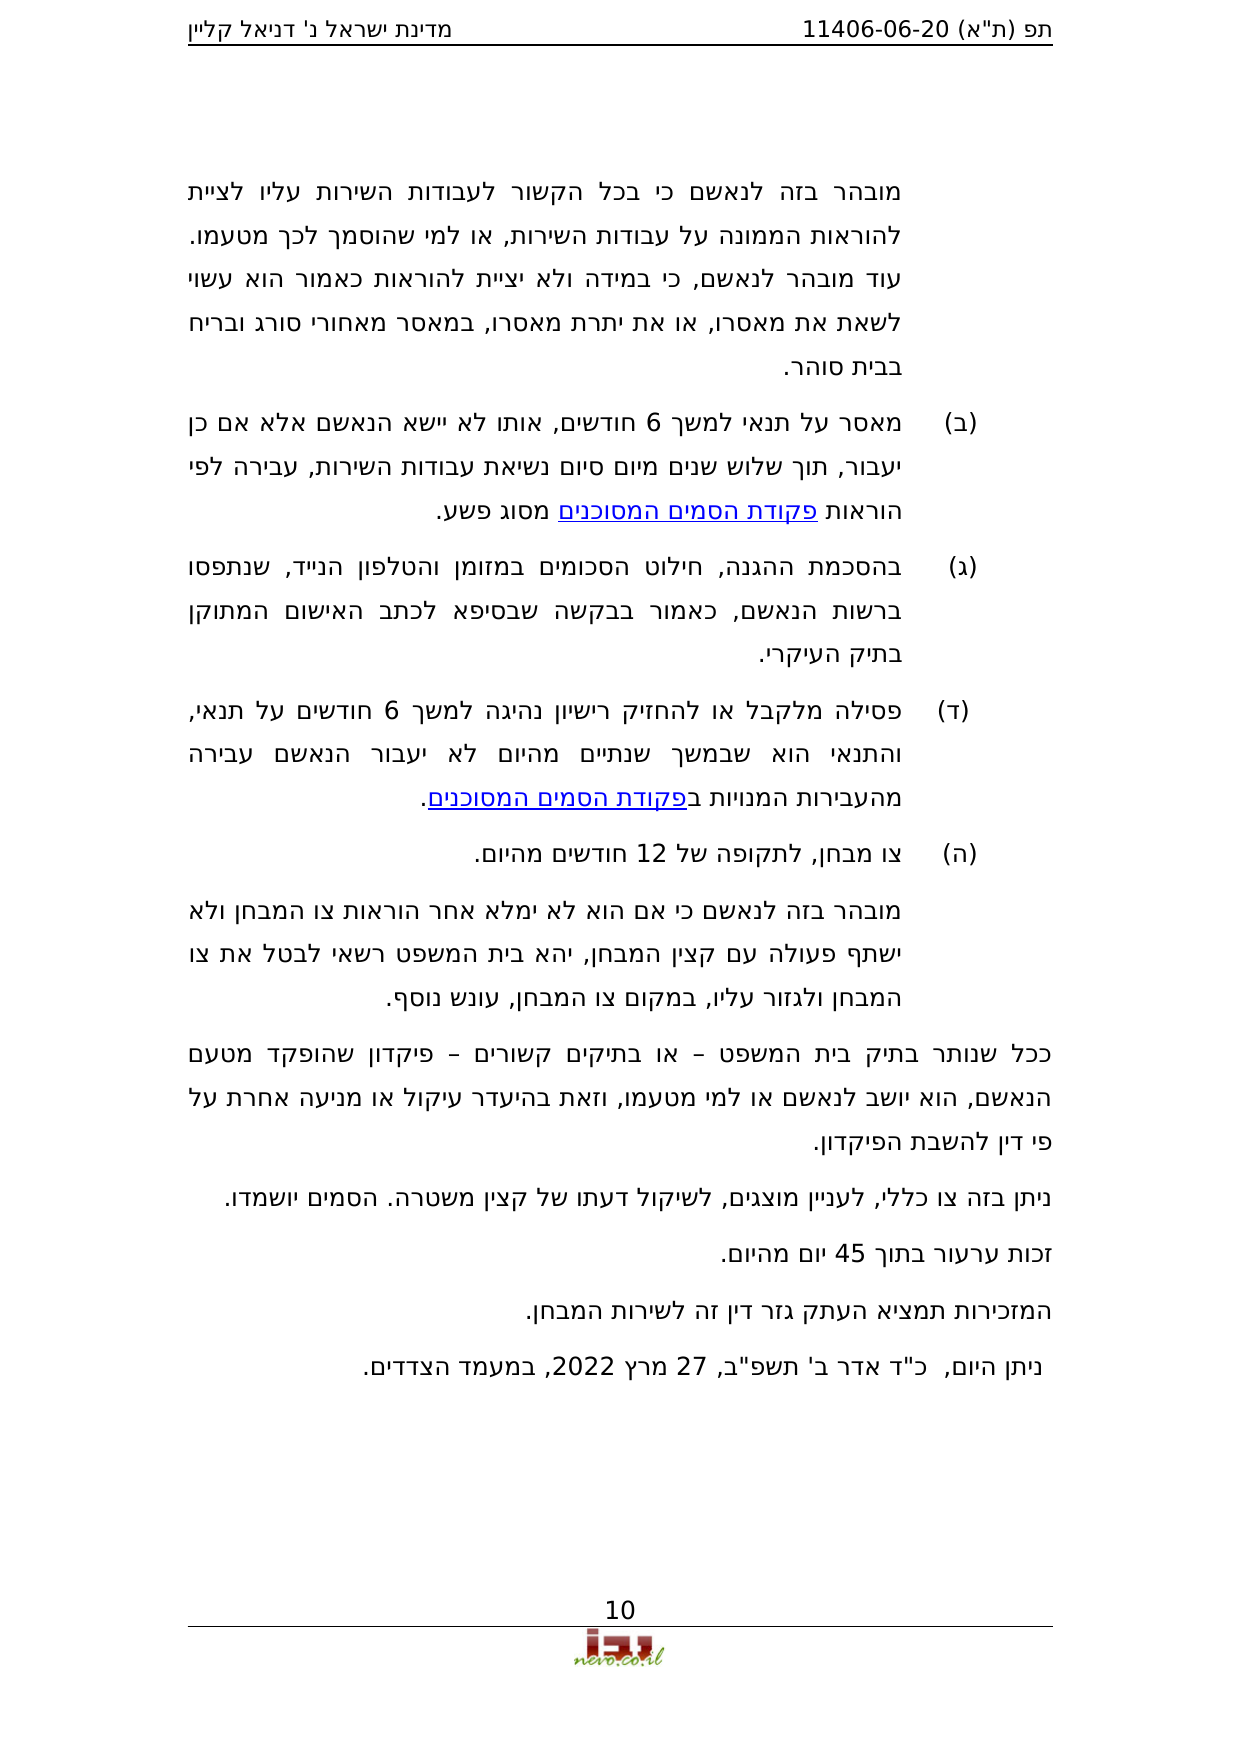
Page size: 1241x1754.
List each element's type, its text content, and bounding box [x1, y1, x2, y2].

text זכות ערעור בתוך 45 יום מהיום. [187, 1240, 1053, 1269]
text מובהר בזה לנאשם כי בכל הקשור לעבודות השירות עליו לציית להוראות הממונה על עבודות השירות, או למי שהוסמך לכך מטעמו. עוד מובהר לנאשם, כי במידה ולא יציית להוראות כאמור הוא עשוי לשאת את מאסרו, או את יתרת מאסרו, במאסר מאחורי סורג ובריח בבית סוהר. [187, 177, 903, 381]
text מובהר בזה לנאשם כי אם הוא לא ימלא אחר הוראות צו המבחן ולא ישתף פעולה עם קצין המבחן, יהא בית המשפט רשאי לבטל את צו המבחן ולגזור עליו, במקום צו המבחן, עונש נוסף. [187, 896, 903, 1013]
text (ג) בהסכמת ההגנה, חילוט הסכומים במזומן והטלפון הנייד, שנתפסו ברשות הנאשם, כאמור בבקשה שבסיפא לכתב האישום המתוקן בתיק העיקרי. [187, 552, 978, 669]
text 5129371ניתן היום, כ"ד אדר ב' תשפ"ב, 27 מרץ 2022, במעמד הצדדים. [187, 1352, 1053, 1381]
text (ב) מאסר על תנאי למשך 6 חודשים, אותו לא יישא הנאשם אלא אם כן יעבור, תוך שלוש שנים מיום סיום נשיאת עבודות השירות, עבירה לפי הוראות פקודת הסמים המסוכנים מסוג פשע. [187, 408, 978, 525]
text ניתן בזה צו כללי, לעניין מוצגים, לשיקול דעתו של קצין משטרה. הסמים יושמדו. [187, 1183, 1053, 1213]
text (ד) פסילה מלקבל או להחזיק רישיון נהיגה למשך 6 חודשים על תנאי, והתנאי הוא שבמשך שנתיים מהיום לא יעבור הנאשם עבירה מהעבירות המנויות בפקודת הסמים המסוכנים. [187, 696, 978, 813]
text (ה) צו מבחן, לתקופה של 12 חודשים מהיום. [187, 840, 978, 869]
text המזכירות תמציא העתק גזר דין זה לשירות המבחן. [187, 1296, 1053, 1325]
text ככל שנותר בתיק בית המשפט – או בתיקים קשורים – פיקדון שהופקד מטעם הנאשם, הוא יושב לנאשם או למי מטעמו, וזאת בהיעדר עיקול או מניעה אחרת על פי דין להשבת הפיקדון. [187, 1040, 1053, 1156]
picture [574, 1628, 666, 1667]
